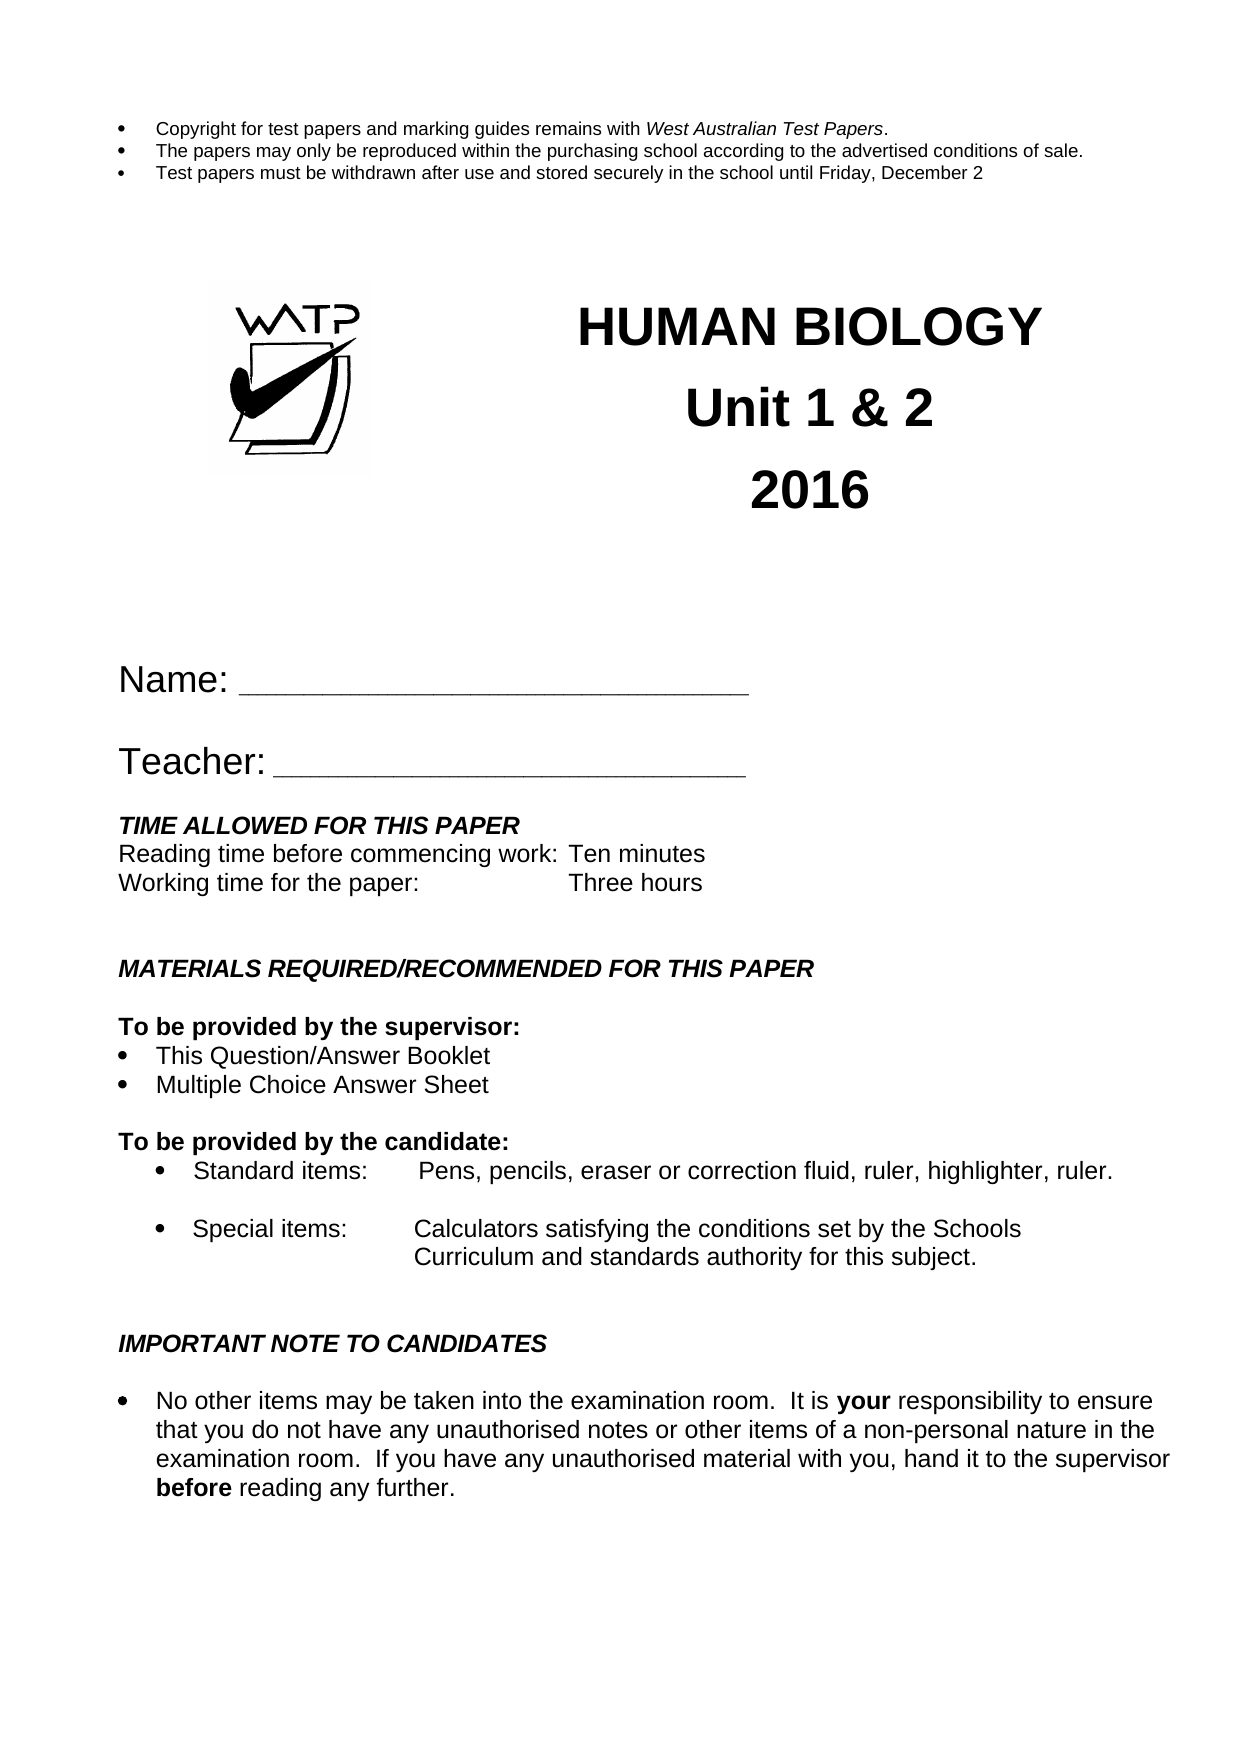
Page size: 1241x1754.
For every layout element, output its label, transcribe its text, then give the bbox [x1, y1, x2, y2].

text IMPORTANT NOTE TO CANDIDATES [118, 1329, 1122, 1357]
text Curriculum and standards authority for this subject. [192, 1242, 1122, 1271]
list No other items may be taken into the examination room. It is your responsibility to ensure that you do not have any unauthorised notes or other items of a non-personal nature in the examination room. If you have any unauthorised material with you, hand it to the supervisor before reading any further. [118, 1386, 1176, 1501]
list This Question/Answer Booklet [118, 1041, 1122, 1069]
text To be provided by the candidate: [118, 1127, 1122, 1156]
list Copyright for test papers and marking guides remains with West Australian Test Papers. [118, 118, 1122, 140]
list Multiple Choice Answer Sheet [118, 1069, 1122, 1098]
list Standard items: Pens, pencils, eraser or correction fluid, ruler, highlighter, ruler. [156, 1156, 1122, 1185]
list Special items: Calculators satisfying the conditions set by the Schools [156, 1213, 1122, 1242]
list Test papers must be withdrawn after use and stored securely in the school until Friday, December 2 [118, 161, 1122, 183]
text MATERIALS REQUIRED/RECOMMENDED FOR THIS PAPER [118, 954, 1122, 983]
text To be provided by the supervisor: [118, 1012, 1122, 1041]
text Reading time before commencing work: Ten minutes [118, 839, 1122, 868]
text TIME ALLOWED FOR THIS PAPER [118, 811, 1122, 839]
text Name: _______________________________________________________ [118, 657, 1122, 701]
list The papers may only be reproduced within the purchasing school according to the advertised conditions of sale. [118, 140, 1122, 161]
text Teacher: ___________________________________________________ [118, 739, 1122, 782]
text Working time for the paper: Three hours [118, 868, 1122, 897]
